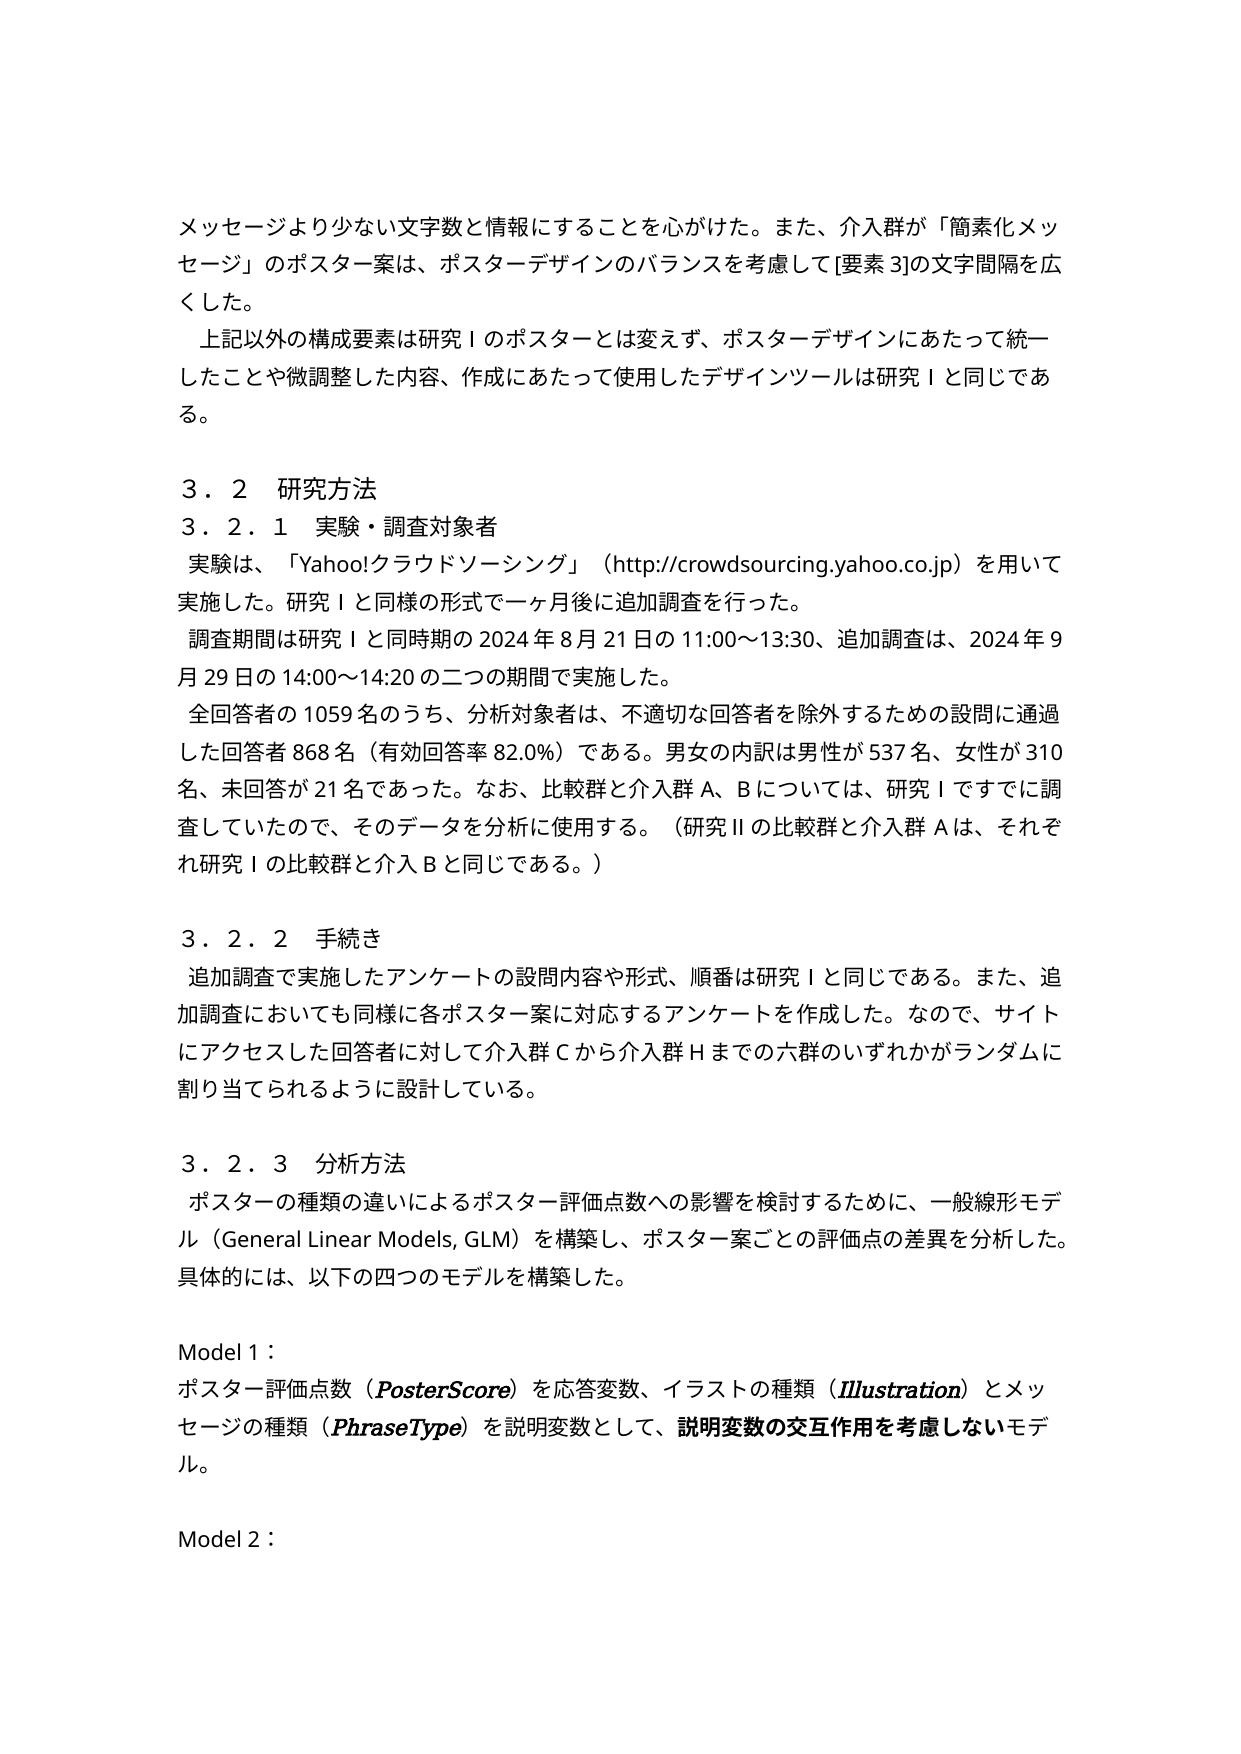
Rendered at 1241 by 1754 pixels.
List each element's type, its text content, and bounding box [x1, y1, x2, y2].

text ３．２．２ 手続き [177, 919, 1063, 957]
text Model 2： [177, 1519, 1063, 1557]
text 上記以外の構成要素は研究Ⅰのポスターとは変えず、ポスターデザインにあたって統一したことや微調整した内容、作成にあたって使用したデザインツールは研究Ⅰと同じである。 [177, 319, 1063, 432]
text 実験は、「Yahoo!クラウドソーシング」（http://crowdsourcing.yahoo.co.jp）を用いて実施した。研究Ⅰと同様の形式で一ヶ月後に追加調査を行った。 [177, 544, 1063, 619]
text ３．２ 研究方法 [177, 469, 1063, 507]
text 追加調査で実施したアンケートの設問内容や形式、順番は研究Ⅰと同じである。また、追加調査においても同様に各ポスター案に対応するアンケートを作成した。なので、サイトにアクセスした回答者に対して介入群Cから介入群Hまでの六群のいずれかがランダムに割り当てられるように設計している。 [177, 957, 1063, 1107]
text ポスター評価点数（PosterScore）を応答変数、イラストの種類（Illustration）とメッセージの種類（PhraseType）を説明変数として、説明変数の交互作用を考慮しないモデル。 [177, 1369, 1063, 1482]
text ３．２．３ 分析方法 [177, 1144, 1063, 1182]
text 調査期間は研究Ⅰと同時期の2024年8月21日の11:00〜13:30、追加調査は、2024年9月29日の14:00〜14:20の二つの期間で実施した。 [177, 619, 1063, 694]
text ３．２．１ 実験・調査対象者 [177, 507, 1063, 544]
text ポスターの種類の違いによるポスター評価点数への影響を検討するために、一般線形モデル（General Linear Models, GLM）を構築し、ポスター案ごとの評価点の差異を分析した。具体的には、以下の四つのモデルを構築した。 [177, 1182, 1063, 1294]
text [177, 207, 1063, 319]
text 全回答者の1059名のうち、分析対象者は、不適切な回答者を除外するための設問に通過した回答者868名（有効回答率82.0%）である。男女の内訳は男性が537名、女性が310名、未回答が21名であった。なお、比較群と介入群A、Bについては、研究Ⅰですでに調査していたので、そのデータを分析に使用する。（研究Ⅱの比較群と介入群Aは、それぞれ研究Ⅰの比較群と介入Bと同じである。） [177, 694, 1063, 882]
text Model 1： [177, 1332, 1063, 1369]
